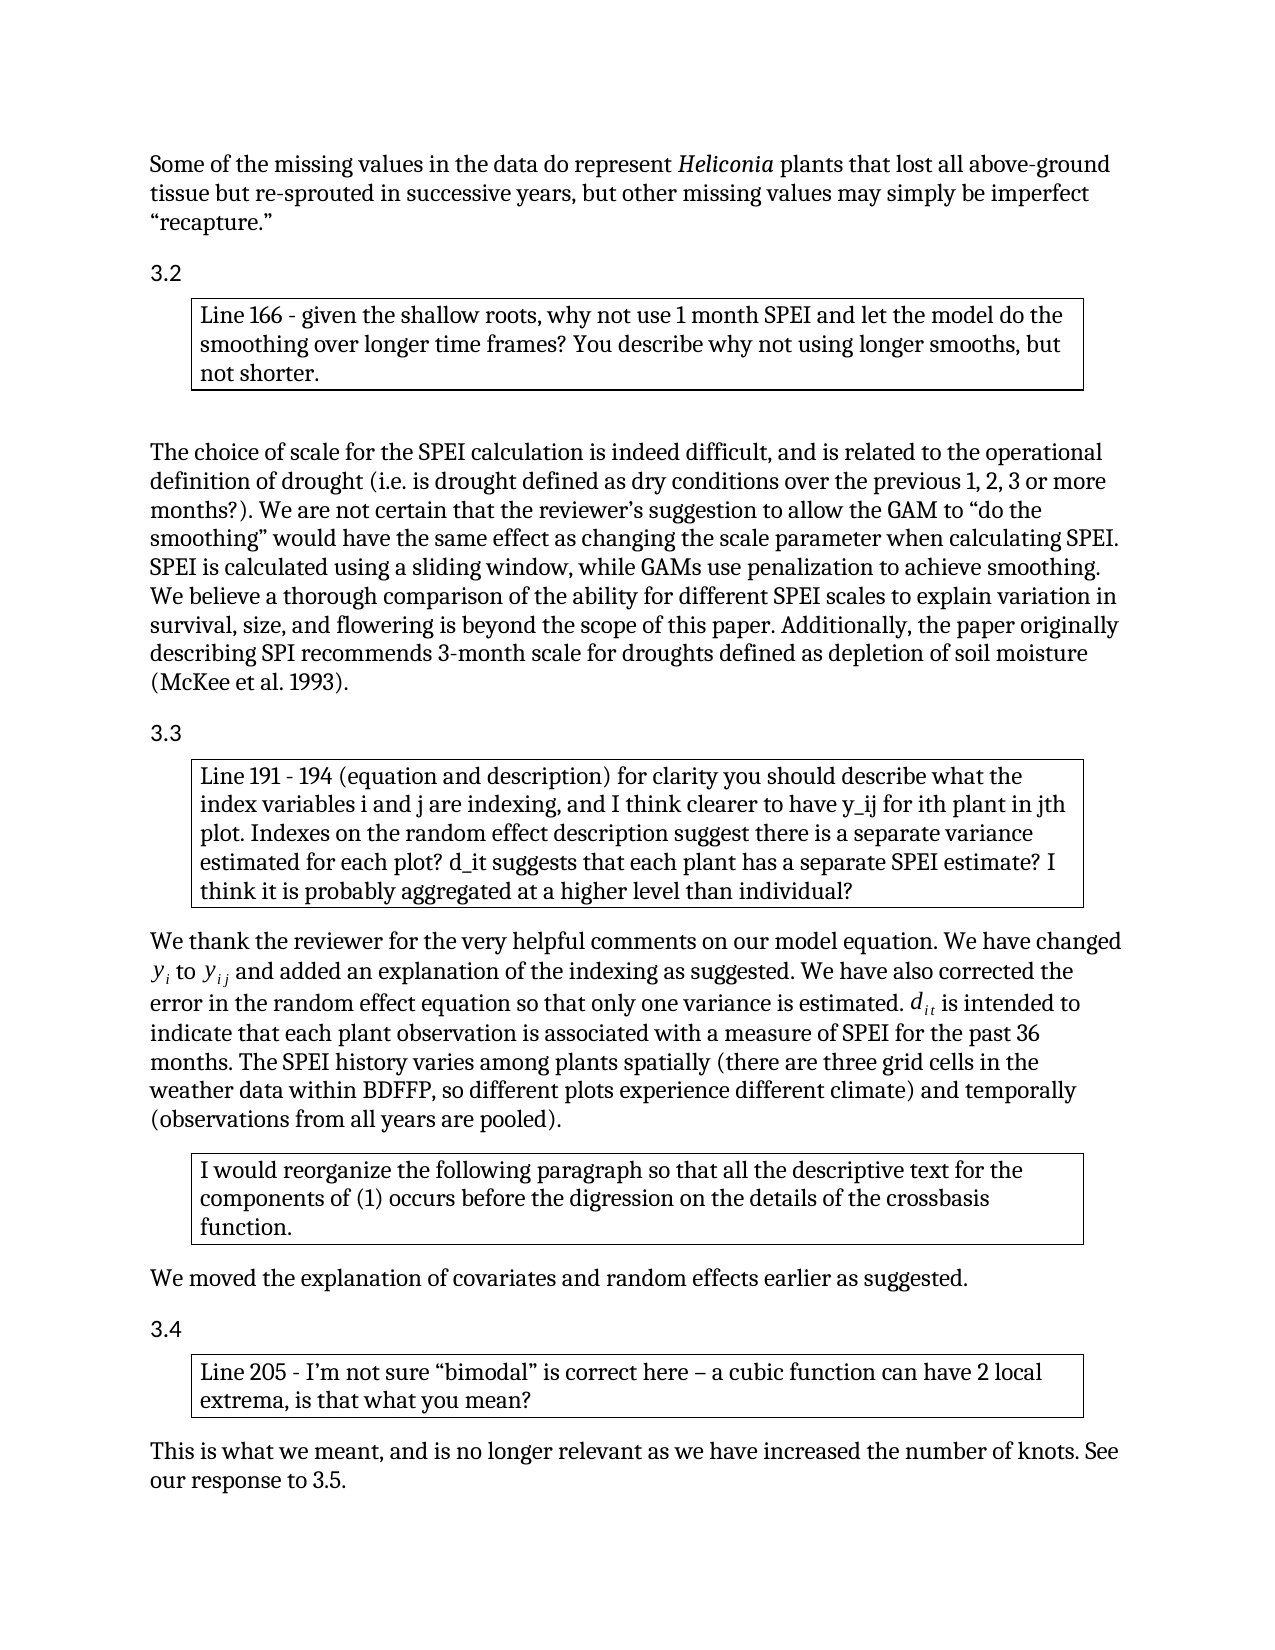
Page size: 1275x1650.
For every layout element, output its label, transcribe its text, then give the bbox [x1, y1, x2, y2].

subtitle 3.2 [150, 257, 1125, 288]
text We moved the explanation of covariates and random effects earlier as suggested. [150, 1264, 1125, 1292]
subtitle 3.4 [150, 1313, 1125, 1344]
text Some of the missing values in the data do represent Heliconia plants that lost all above-ground tissue but re-sprouted in successive years, but other missing values may simply be imperfect “recapture.” [150, 150, 1125, 236]
text This is what we meant, and is no longer relevant as we have increased the number of knots. See our response to 3.5. [150, 1437, 1125, 1494]
text Line 191 - 194 (equation and description) for clarity you should describe what the index variables i and j are indexing, and I think clearer to have y_ij for ith plant in jth plot. Indexes on the random effect description suggest there is a separate variance estimated for each plot? d_it suggests that each plant has a separate SPEI estimate? I think it is probably aggregated at a higher level than individual? [192, 760, 1083, 907]
text Line 205 - I’m not sure “bimodal” is correct here – a cubic function can have 2 local extrema, is that what you mean? [192, 1355, 1083, 1417]
text The choice of scale for the SPEI calculation is indeed difficult, and is related to the operational definition of drought (i.e. is drought defined as dry conditions over the previous 1, 2, 3 or more months?). We are not certain that the reviewer’s suggestion to allow the GAM to “do the smoothing” would have the same effect as changing the scale parameter when calculating SPEI. SPEI is calculated using a sliding window, while GAMs use penalization to achieve smoothing. We believe a thorough comparison of the ability for different SPEI scales to explain variation in survival, size, and flowering is beyond the scope of this paper. Additionally, the paper originally describing SPI recommends 3-month scale for droughts defined as depletion of soil moisture (McKee et al. 1993). [150, 409, 1125, 697]
text We thank the reviewer for the very helpful comments on our model equation. We have changed to and added an explanation of the indexing as suggested. We have also corrected the error in the random effect equation so that only one variance is estimated. is intended to indicate that each plant observation is associated with a measure of SPEI for the past 36 months. The SPEI history varies among plants spatially (there are three grid cells in the weather data within BDFFP, so different plots experience different climate) and temporally (observations from all years are pooled). [150, 927, 1125, 1134]
subtitle 3.3 [150, 718, 1125, 748]
text Line 166 - given the shallow roots, why not use 1 month SPEI and let the model do the smoothing over longer time frames? You describe why not using longer smooths, but not shorter. [192, 299, 1083, 389]
